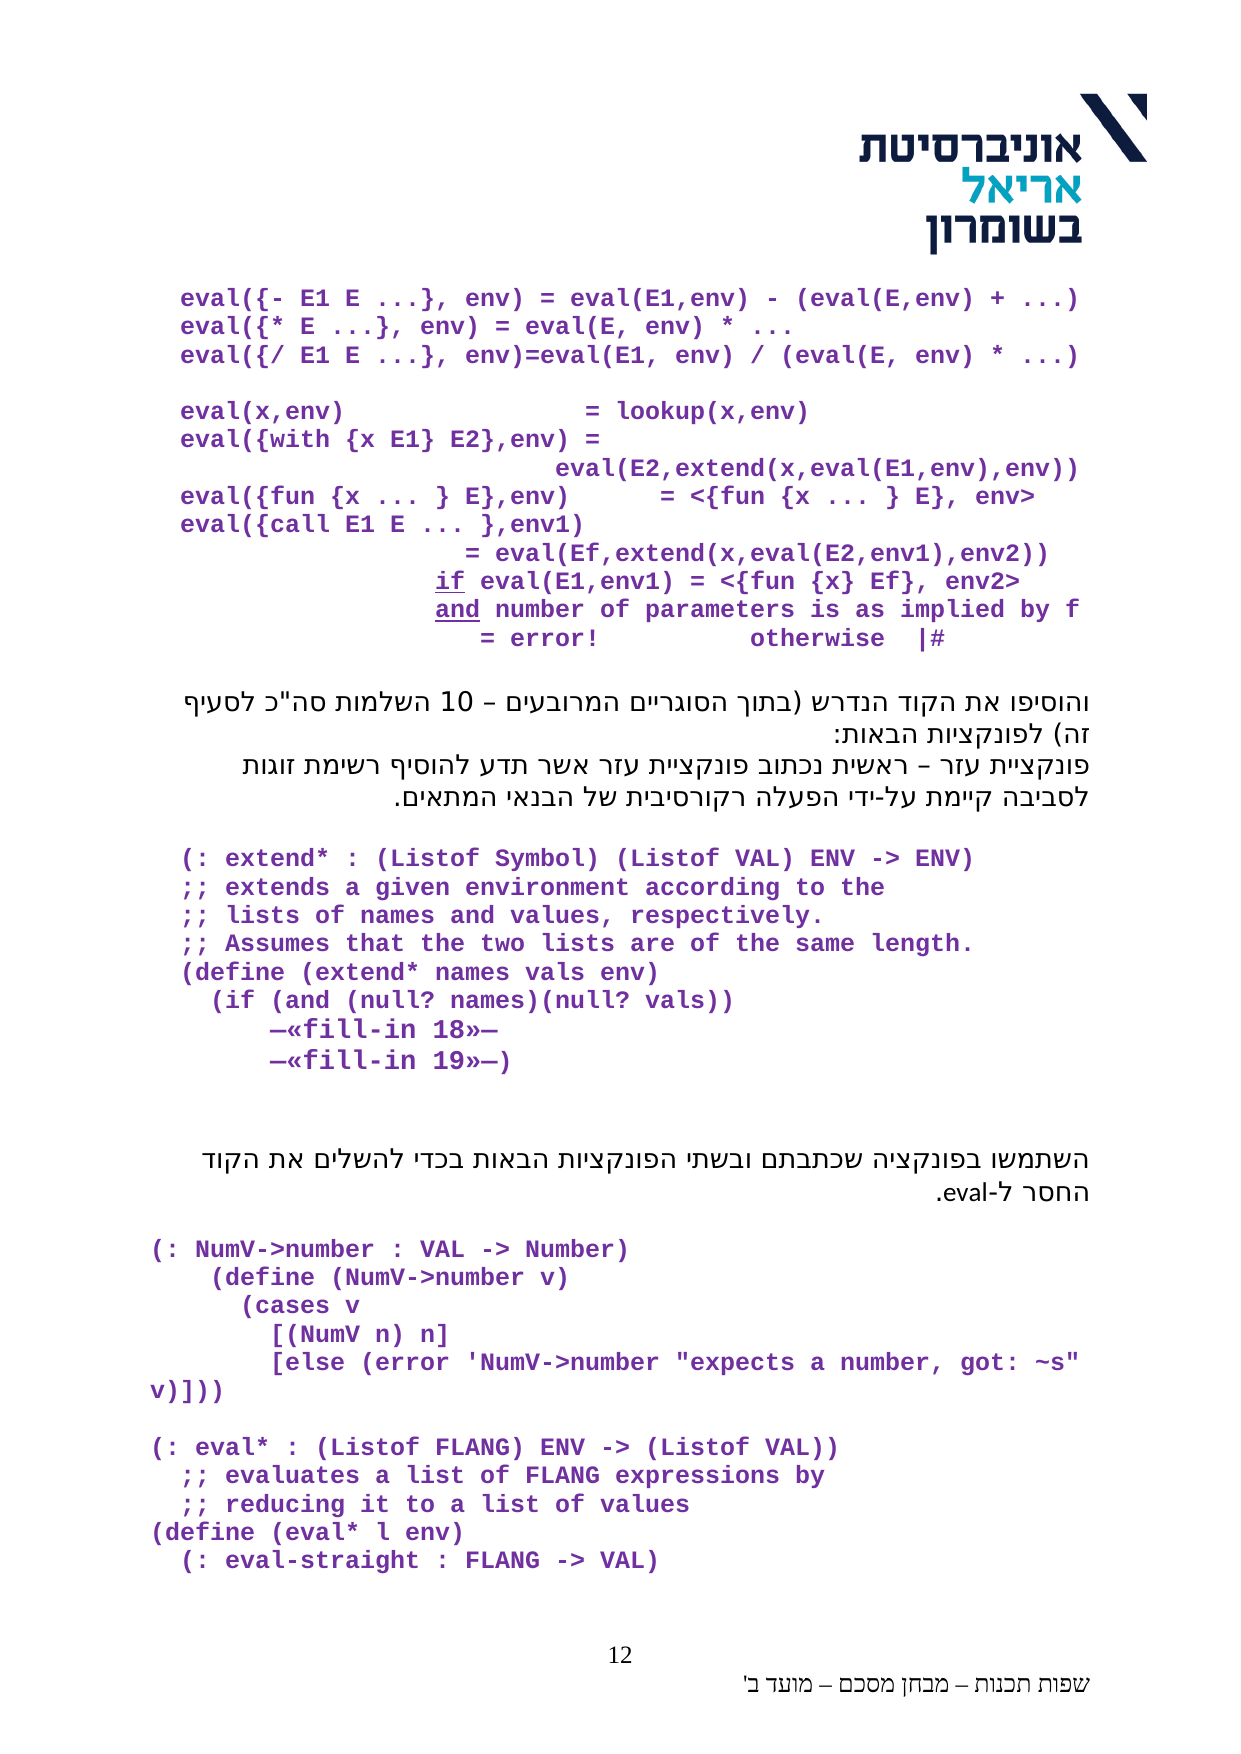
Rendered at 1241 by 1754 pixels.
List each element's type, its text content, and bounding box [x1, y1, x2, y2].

text eval({/ E1 E ...}, env)=eval(E1, env) / (eval(E, env) * ...) [150, 342, 1090, 371]
text —«fill-in 18»— [150, 1016, 1090, 1047]
text = error! otherwise |# [150, 625, 1090, 653]
text (if (and (null? names)(null? vals)) [150, 987, 1090, 1016]
text [(NumV n) n] [150, 1321, 1090, 1349]
text השתמשו בפונקציה שכתבתם ובשתי הפונקציות הבאות בכדי להשלים את הקוד החסר ל-eval. [150, 1143, 1090, 1208]
text eval({- E1 E ...}, env) = eval(E1,env) - (eval(E,env) + ...) [150, 286, 1090, 314]
text eval(E2,extend(x,eval(E1,env),env)) [150, 455, 1090, 483]
text if eval(E1,env1) = <{fun {x} Ef}, env2> [150, 568, 1090, 597]
text ;; Assumes that the two lists are of the same length. [150, 931, 1090, 959]
text (define (eval* l env) [150, 1519, 1090, 1548]
text eval({with {x E1} E2},env) = [150, 427, 1090, 455]
text [else (error 'NumV->number "expects a number, got: ~s" v)])) [150, 1349, 1090, 1406]
text פונקציית עזר – ראשית נכתוב פונקציית עזר אשר תדע להוסיף רשימת זוגות לסביבה קיימת על-ידי הפעלה רקורסיבית של הבנאי המתאים. [150, 750, 1090, 813]
text (define (extend* names vals env) [150, 959, 1090, 987]
text ;; reducing it to a list of values [150, 1491, 1090, 1519]
text eval(x,env) = lookup(x,env) [150, 398, 1090, 427]
text eval({* E ...}, env) = eval(E, env) * ... [150, 314, 1090, 342]
text ;; extends a given environment according to the [150, 874, 1090, 902]
text (: extend* : (Listof Symbol) (Listof VAL) ENV -> ENV) [150, 846, 1090, 874]
text (: eval-straight : FLANG -> VAL) [150, 1548, 1090, 1576]
text = eval(Ef,extend(x,eval(E2,env1),env2)) [150, 540, 1090, 568]
text eval({fun {x ... } E},env) = <{fun {x ... } E}, env> [150, 483, 1090, 512]
text eval({call E1 E ... },env1) [150, 512, 1090, 540]
text (cases v [150, 1293, 1090, 1321]
picture [4, 0, 1241, 258]
text and number of parameters is as implied by f [150, 597, 1090, 625]
text והוסיפו את הקוד הנדרש (בתוך הסוגריים המרובעים – 10 השלמות סה"כ לסעיף זה) לפונקציות הבאות: [150, 687, 1090, 750]
text (: eval* : (Listof FLANG) ENV -> (Listof VAL)) [150, 1434, 1090, 1463]
text (: NumV->number : VAL -> Number) [150, 1236, 1090, 1264]
text ;; lists of names and values, respectively. [150, 902, 1090, 931]
text —«fill-in 19»—) [150, 1047, 1090, 1077]
text (define (NumV->number v) [150, 1264, 1090, 1293]
text ;; evaluates a list of FLANG expressions by [150, 1463, 1090, 1491]
